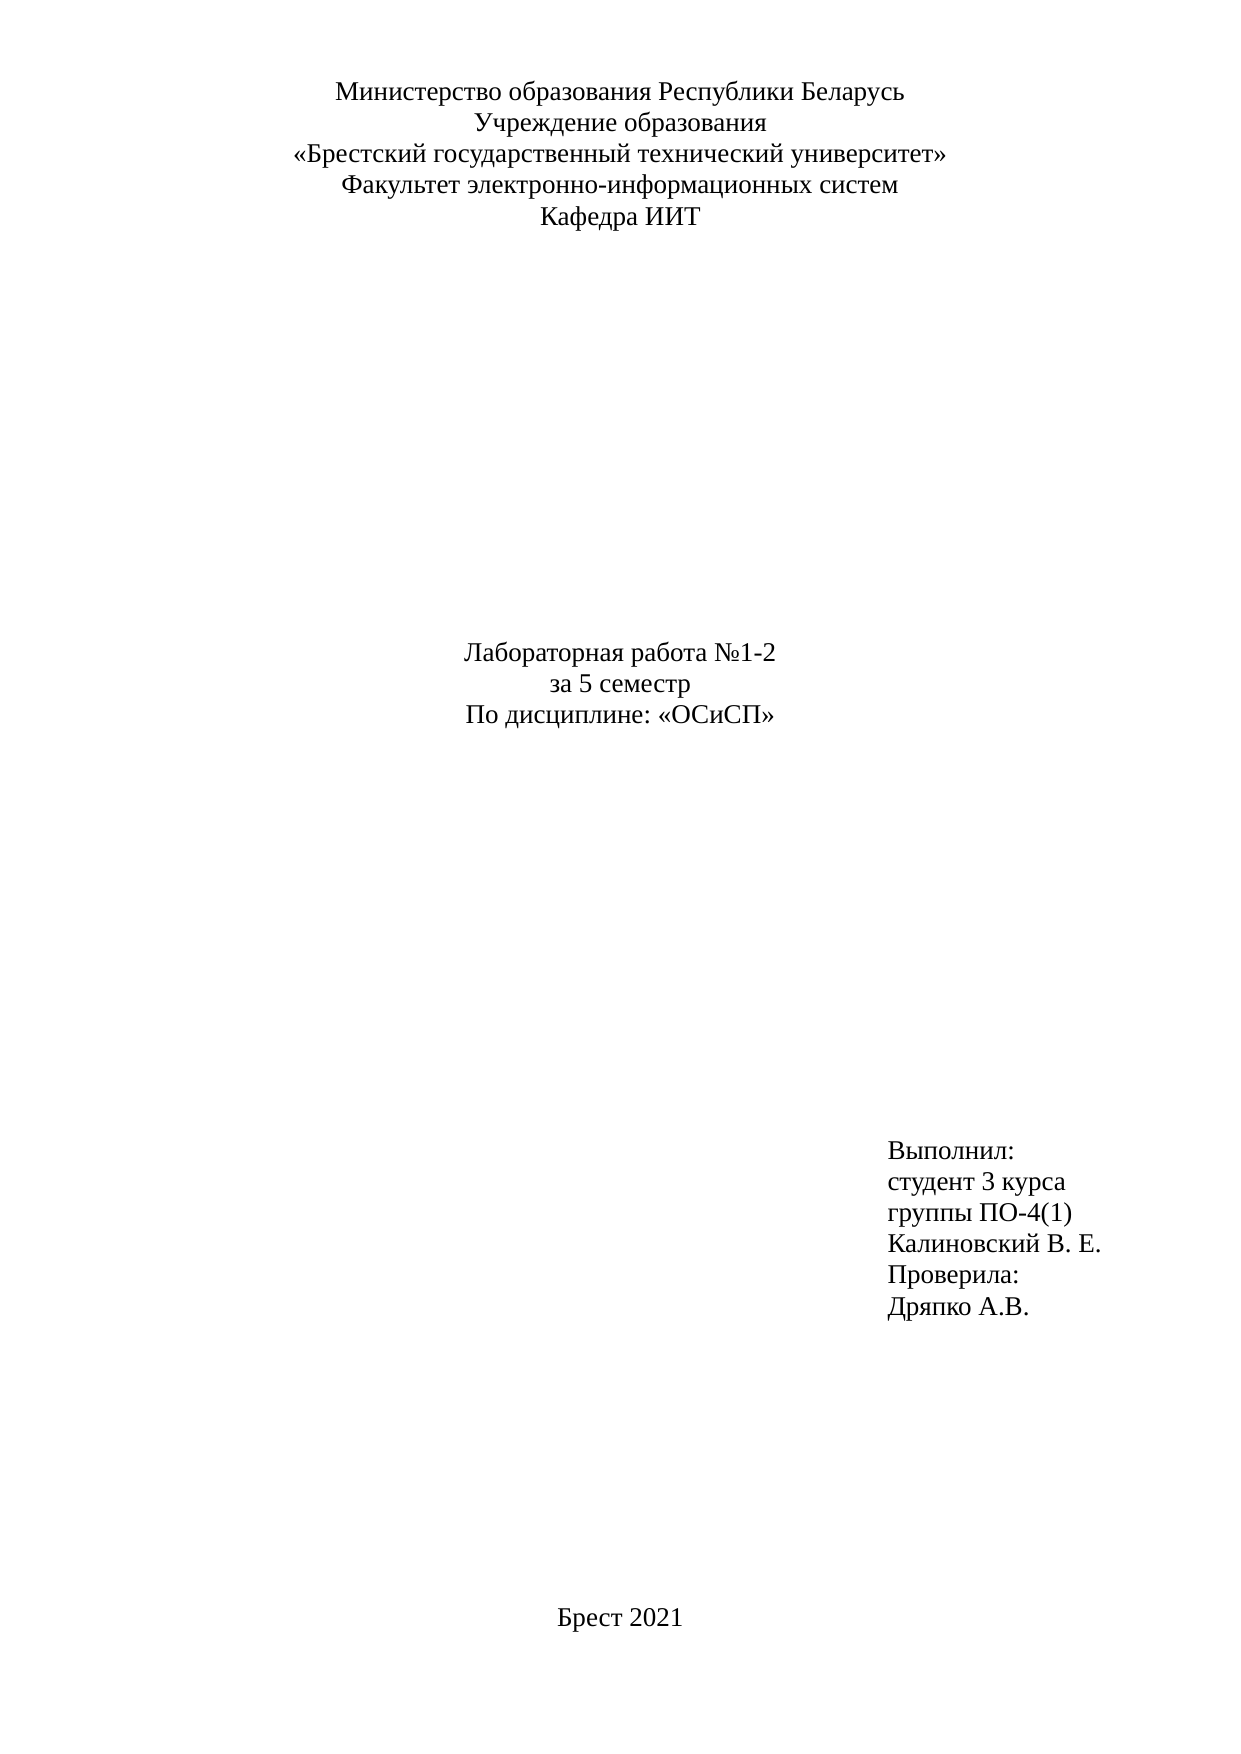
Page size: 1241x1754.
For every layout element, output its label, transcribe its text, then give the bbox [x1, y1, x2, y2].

text за 5 семестр [75, 667, 1165, 698]
text Факультет электронно-информационных систем [75, 168, 1165, 199]
text группы ПО-4(1) [75, 1196, 1165, 1227]
text Лабораторная работа №1-2 [75, 636, 1165, 667]
text студент 3 курса [75, 1165, 1165, 1196]
text Кафедра ИИТ [75, 199, 1165, 231]
text Калиновский В. Е. [75, 1227, 1165, 1258]
text Брест 2021 [75, 1601, 1165, 1632]
text Дряпко А.В. [75, 1290, 1165, 1321]
text По дисциплине: «ОСиСП» [75, 698, 1165, 729]
text «Брестский государственный технический университет» [75, 137, 1165, 168]
text Проверила: [75, 1258, 1165, 1290]
text Выполнил: [75, 1134, 1165, 1165]
text Министерство образования Республики Беларусь [75, 75, 1165, 106]
text Учреждение образования [75, 106, 1165, 137]
